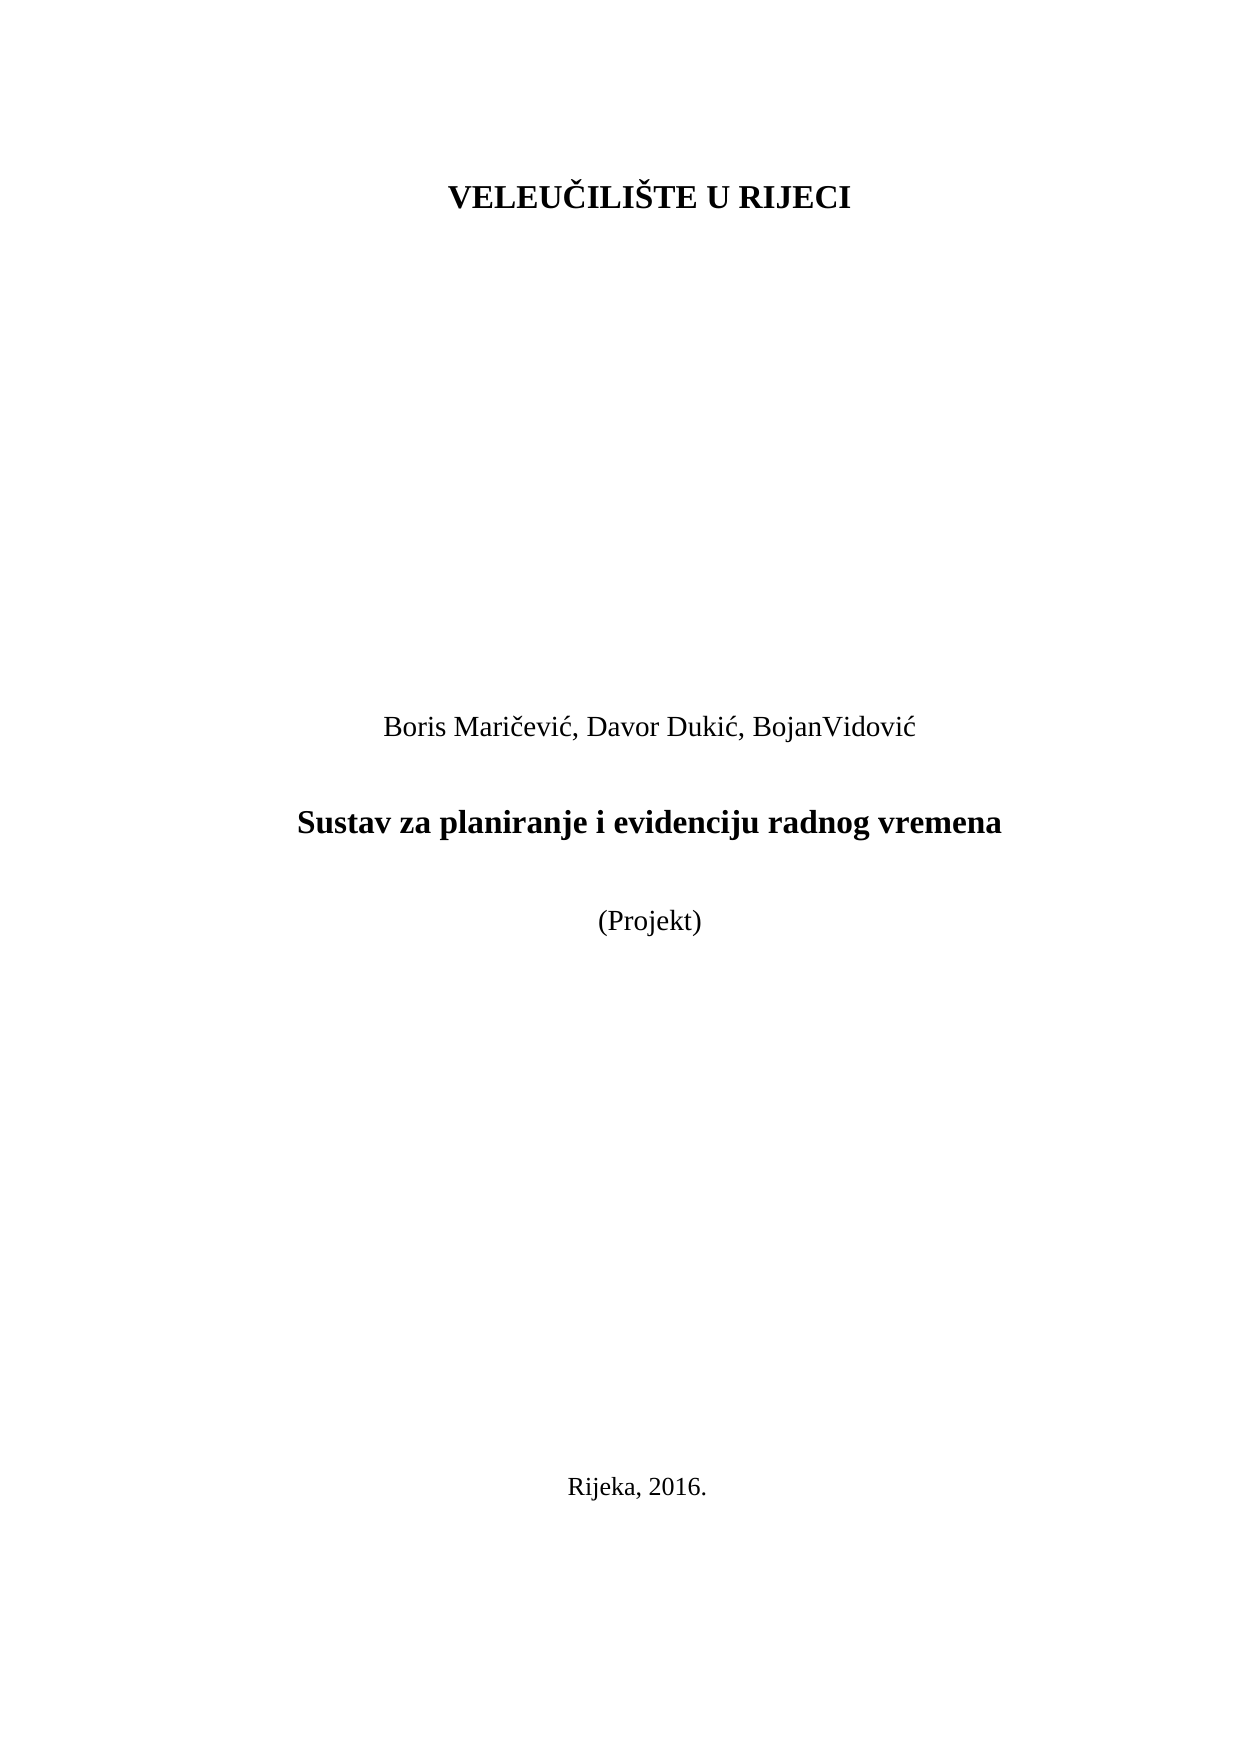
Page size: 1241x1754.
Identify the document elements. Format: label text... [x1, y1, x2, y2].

text Boris Maričević, Davor Dukić, BojanVidović [177, 709, 1122, 743]
text Sustav za planiranje i evidenciju radnog vremena [177, 802, 1122, 841]
text VELEUČILIŠTE U RIJECI [177, 177, 1122, 216]
text (Projekt) [177, 903, 1122, 937]
text Rijeka, 2016. [177, 1471, 1122, 1501]
